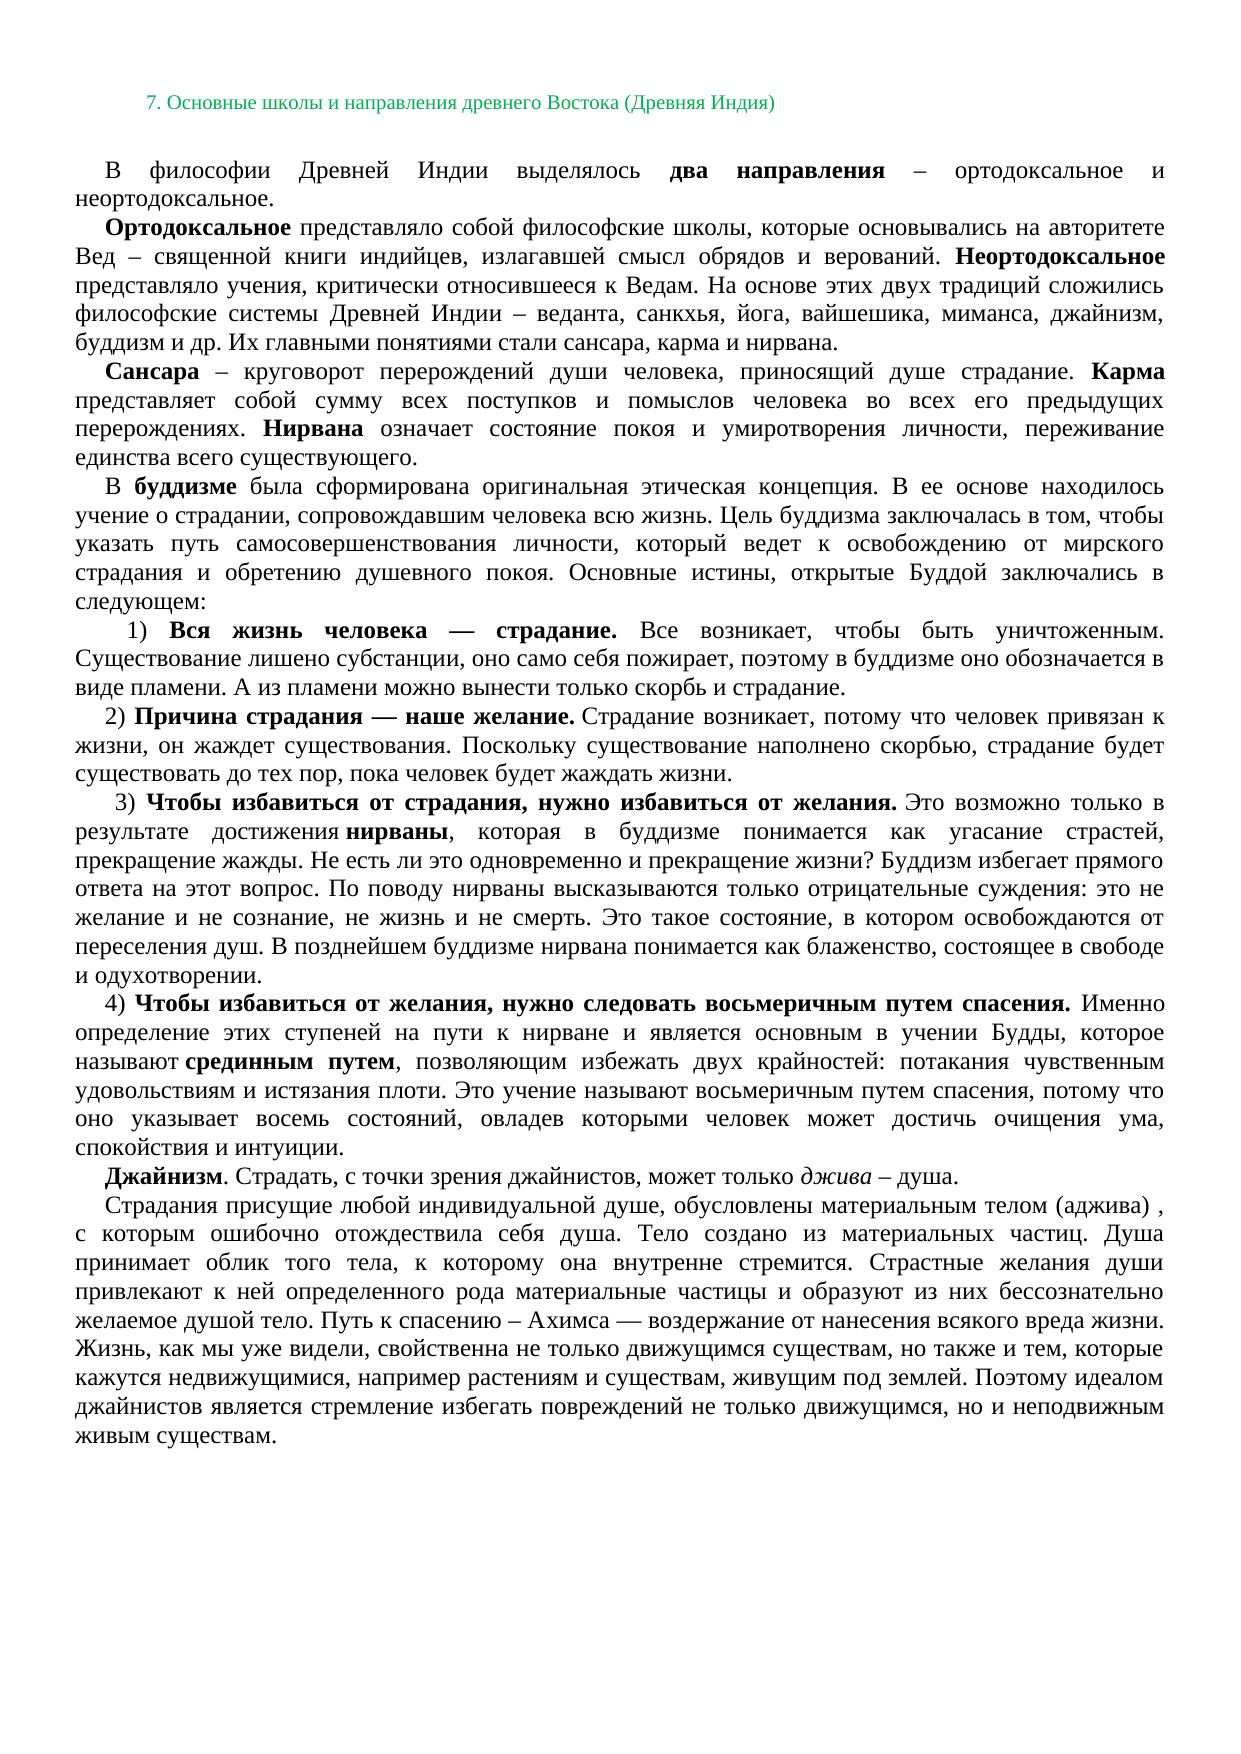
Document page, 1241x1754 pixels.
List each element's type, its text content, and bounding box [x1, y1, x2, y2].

text 7. Основные школы и направления древнего Востока (Древняя Индия) [75, 90, 1165, 114]
text В буддизме была сформирована оригинальная этическая концепция. В ее основе находилось учение о страдании, сопровождавшим человека всю жизнь. Цель буддизма заключалась в том, чтобы указать путь самосовершенствования личности, который ведет к освобождению от мирского страдания и обретению душевного покоя. Основные истины, открытые Буддой заключались в следующем: [75, 471, 1165, 615]
text В философии Древней Индии выделялось два направления – ортодоксальное и неортодоксальное. [75, 155, 1165, 212]
text Страдания присущие любой индивидуальной душе, обусловлены материальным телом (аджива) , с которым ошибочно отождествила себя душа. Тело создано из материальных частиц. Душа принимает облик того тела, к которому она внутренне стремится. Страстные желания души привлекают к ней определенного рода материальные частицы и образуют из них бессознательно желаемое душой тело. Путь к спасению – Ахимса — воздержание от нанесения всякого вреда жизни. Жизнь, как мы уже видели, свойственна не только движущимся существам, но также и тем, которые кажутся недвижущимися, например растениям и существам, живущим под землей. Поэтому идеалом джайнистов является стремление избегать повреждений не только движущимся, но и неподвижным живым существам. [75, 1190, 1165, 1448]
text 2) Причина страдания — наше желание. Страдание возникает, потому что человек привязан к жизни, он жаждет существования. Поскольку существование наполнено скорбью, страдание будет существовать до тех пор, пока человек будет жаждать жизни. [75, 701, 1165, 787]
text Сансара – круговорот перерождений души человека, приносящий душе страдание. Карма представляет собой сумму всех поступков и помыслов человека во всех его предыдущих перерождениях. Нирвана означает состояние покоя и умиротворения личности, переживание единства всего существующего. [75, 356, 1165, 471]
text 3) Чтобы избавиться от страдания, нужно избавиться от желания. Это возможно только в результате достижения нирваны, которая в буддизме понимается как угасание страстей, прекращение жажды. Не есть ли это одновременно и прекращение жизни? Буддизм избегает прямого ответа на этот вопрос. По поводу нирваны высказываются только отрицательные суждения: это не желание и не сознание, не жизнь и не смерть. Это такое состояние, в котором освобождаются от переселения душ. В позднейшем буддизме нирвана понимается как блаженство, состоящее в свободе и одухотворении. [75, 787, 1165, 988]
text Ортодоксальное представляло собой философские школы, которые основывались на авторитете Вед – священной книги индийцев, излагавшей смысл обрядов и верований. Неортодоксальное представляло учения, критически относившееся к Ведам. На основе этих двух традиций сложились философские системы Древней Индии – веданта, санкхья, йога, вайшешика, миманса, джайнизм, буддизм и др. Их главными понятиями стали сансара, карма и нирвана. [75, 212, 1165, 356]
text Джайнизм. Страдать, с точки зрения джайнистов, может только джива – душа. [75, 1161, 1165, 1190]
text 1) Вся жизнь человека — страдание. Все возникает, чтобы быть уничтоженным. Существование лишено субстанции, оно само себя пожирает, поэтому в буддизме оно обозначается в виде пламени. А из пламени можно вынести только скорбь и страдание. [75, 615, 1165, 701]
text 4) Чтобы избавиться от желания, нужно следовать восьмеричным путем спасения. Именно определение этих ступеней на пути к нирване и является основным в учении Будды, которое называют срединным путем, позволяющим избежать двух крайностей: потакания чувственным удовольствиям и истязания плоти. Это учение называют восьмеричным путем спасения, потому что оно указывает восемь состояний, овладев которыми человек может достичь очищения ума, спокойствия и интуиции. [75, 988, 1165, 1161]
